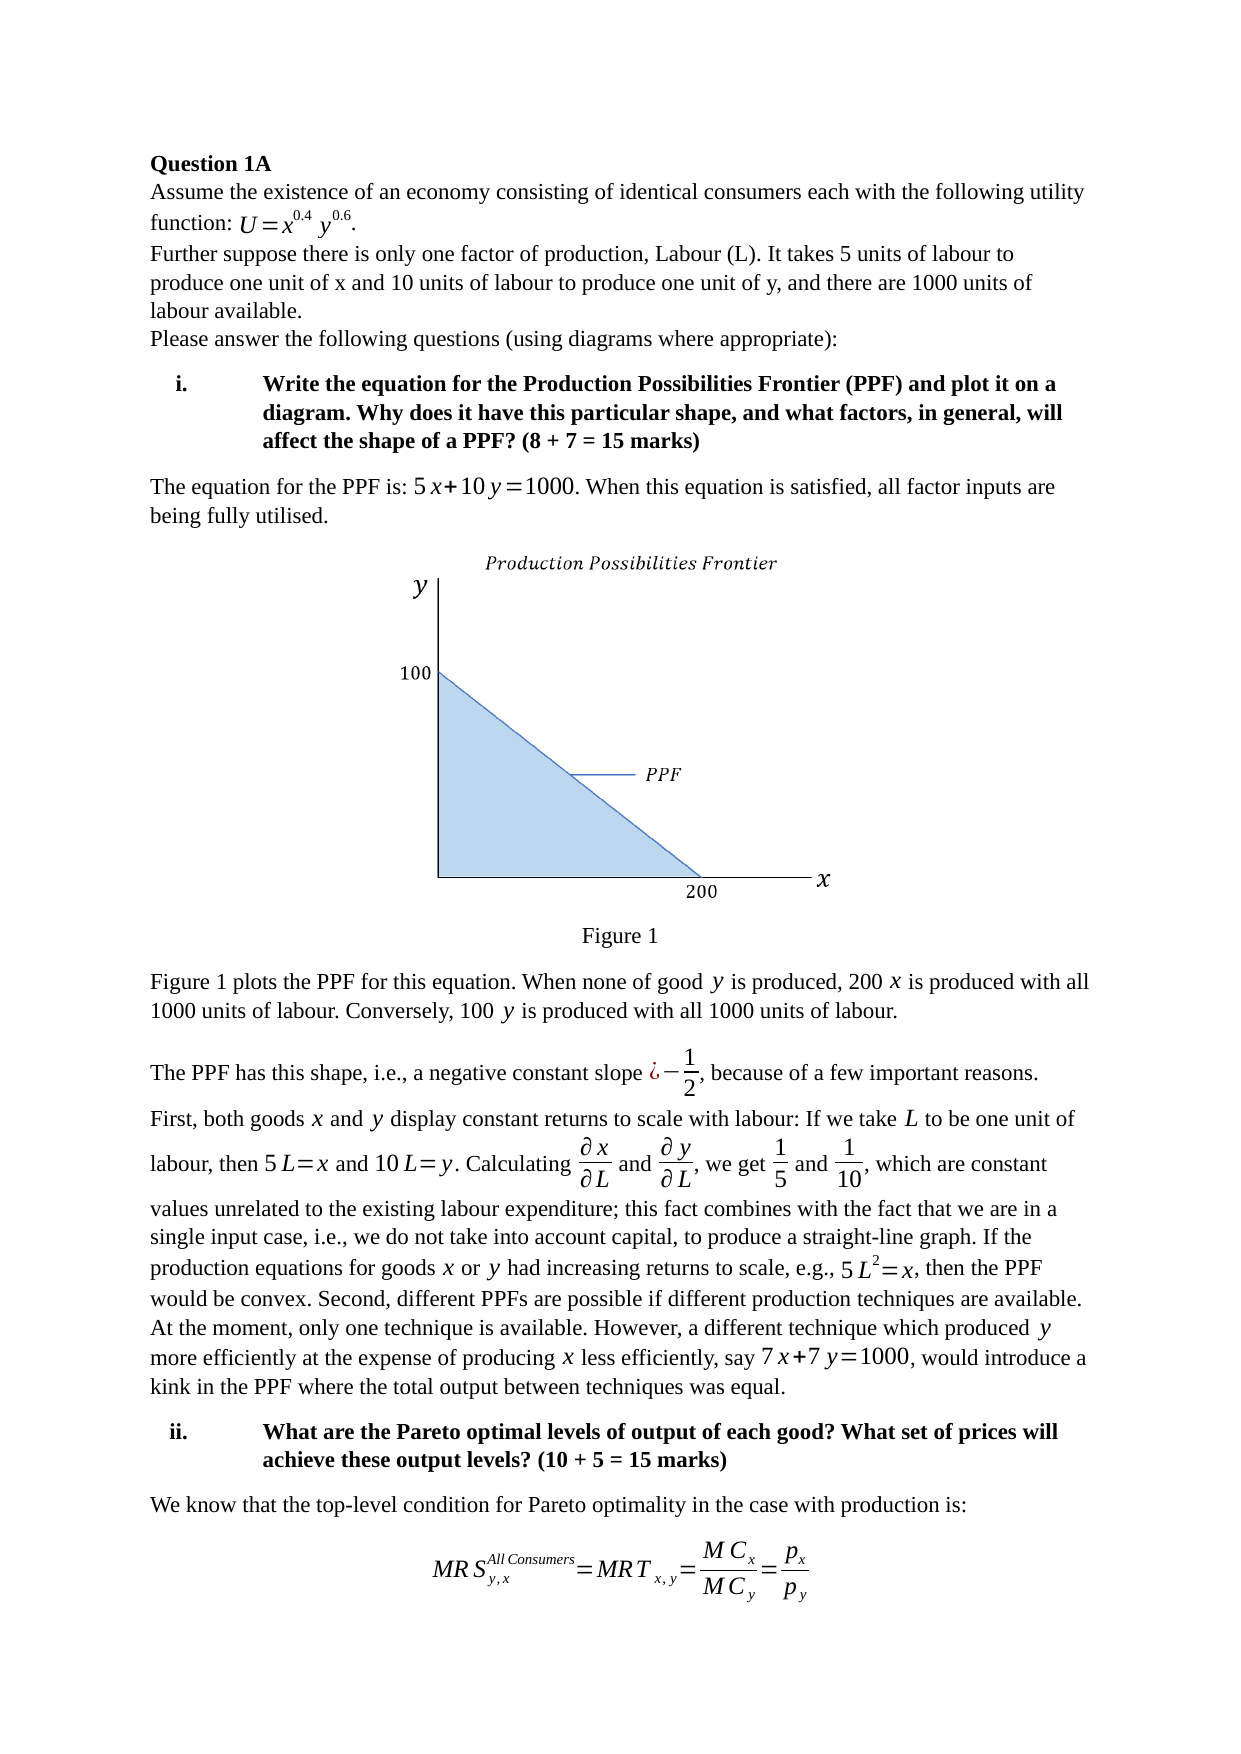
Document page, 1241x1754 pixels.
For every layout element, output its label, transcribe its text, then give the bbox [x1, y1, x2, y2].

picture [401, 547, 840, 904]
list Write the equation for the Production Possibilities Frontier (PPF) and plot it on a diagram. Why does it have this particular shape, and what factors, in general, will affect the shape of a PPF? (8 + 7 = 15 marks) [187, 371, 1090, 454]
text Figure 1 [150, 922, 1090, 948]
text We know that the top-level condition for Pareto optimality in the case with production is: [150, 1492, 1090, 1518]
text The equation for the PPF is: . When this equation is satisfied, all factor inputs are being fully utilised. [150, 472, 1090, 528]
text Question 1A Assume the existence of an economy consisting of identical consumers each with the following utility function: . Further suppose there is only one factor of production, Labour (L). It takes 5 units of labour to produce one unit of x and 10 units of labour to produce one unit of y, and there are 1000 units of labour available. Please answer the following questions (using diagrams where appropriate): [150, 150, 1090, 352]
text The PPF has this shape, i.e., a negative constant slope , because of a few important reasons. First, both goods and display constant returns to scale with labour: If we take to be one unit of labour, then and . Calculating and , we get and , which are constant values unrelated to the existing labour expenditure; this fact combines with the fact that we are in a single input case, i.e., we do not take into account capital, to produce a straight-line graph. If the production equations for goods or had increasing returns to scale, e.g., , then the PPF would be convex. Second, different PPFs are possible if different production techniques are available. At the moment, only one technique is available. However, a different technique which produced more efficiently at the expense of producing less efficiently, say , would introduce a kink in the PPF where the total output between techniques was equal. [150, 1043, 1090, 1399]
text Figure 1 plots the PPF for this equation. When none of good is produced, 200 is produced with all 1000 units of labour. Conversely, 100 is produced with all 1000 units of labour. [150, 967, 1090, 1024]
list What are the Pareto optimal levels of output of each good? What set of prices will achieve these output levels? (10 + 5 = 15 marks) [187, 1418, 1090, 1473]
